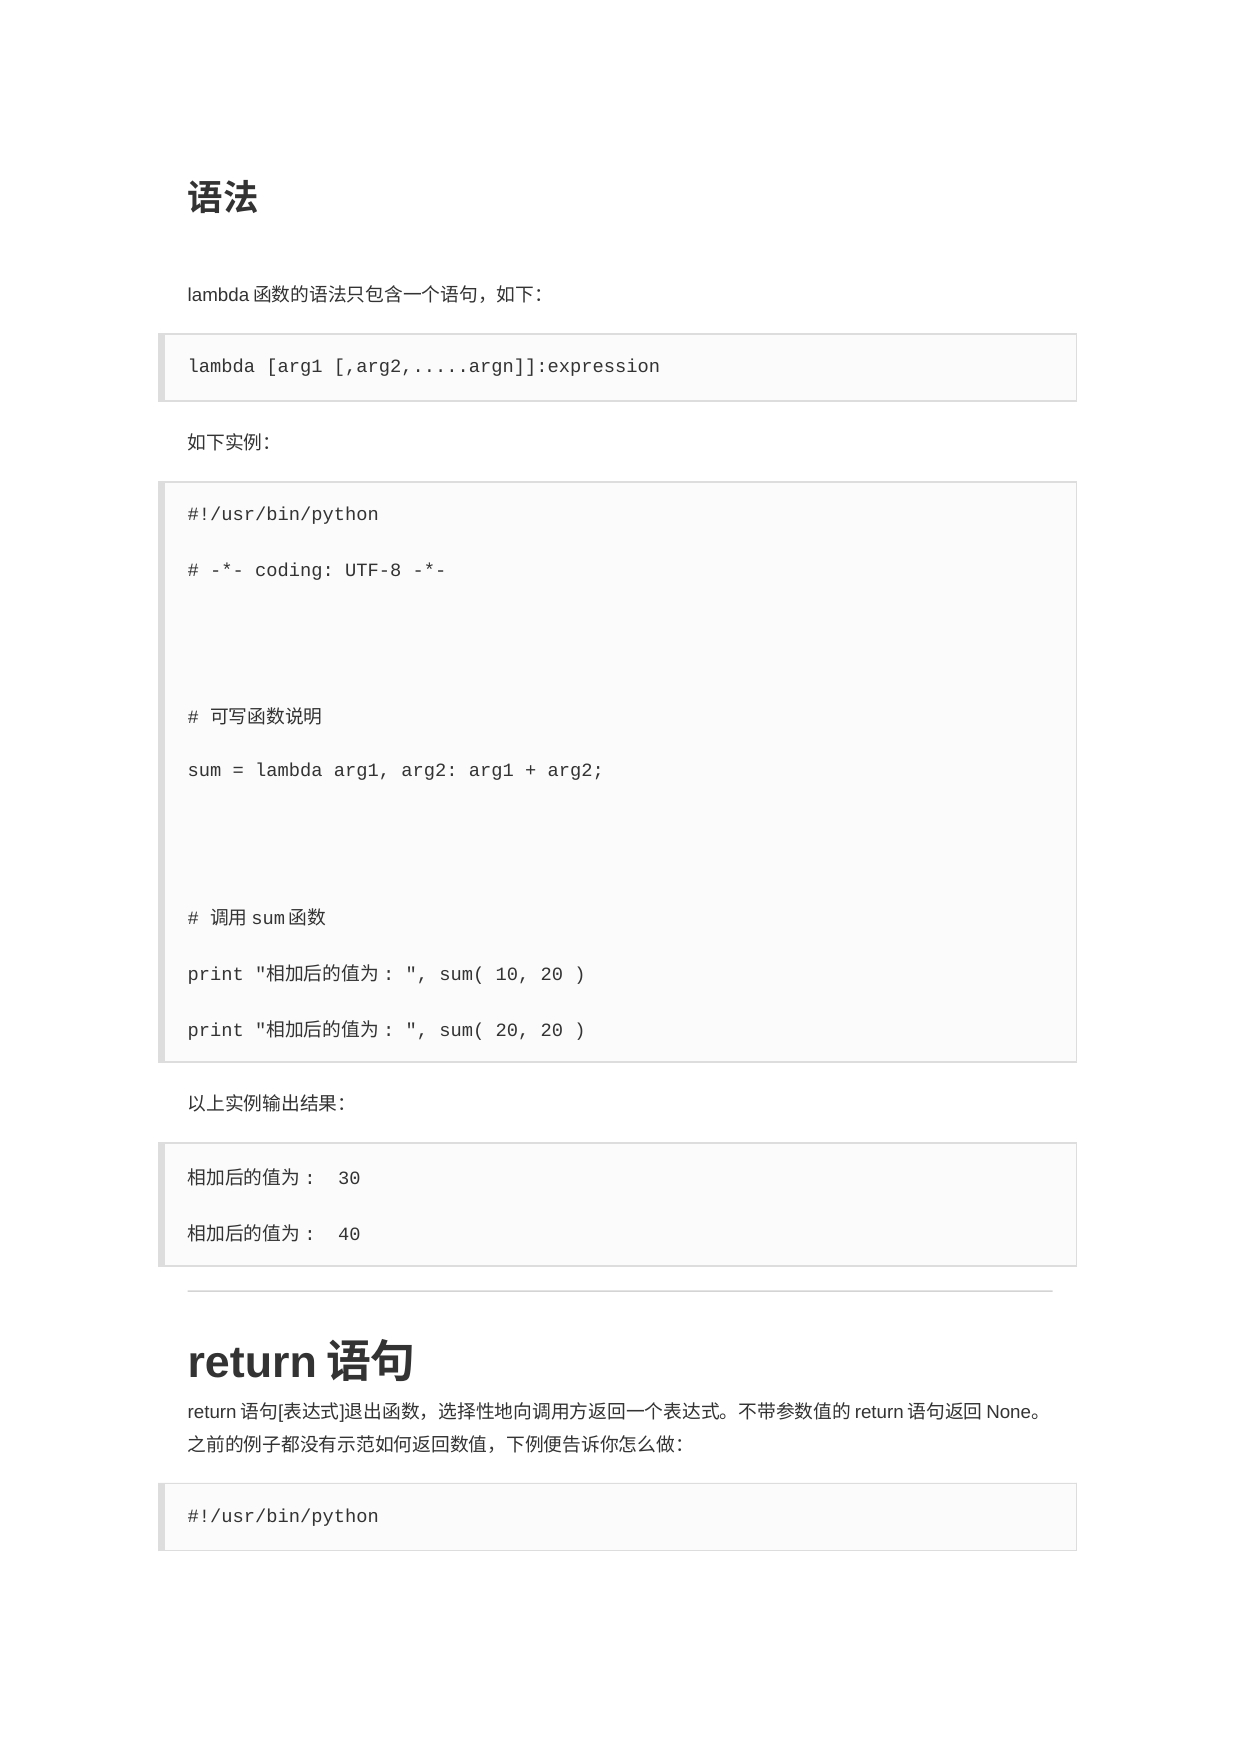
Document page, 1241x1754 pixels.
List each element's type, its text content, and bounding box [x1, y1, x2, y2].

text lambda [arg1 [,arg2,.....argn]]:expression [165, 335, 1076, 400]
subtitle 语法 [187, 162, 1053, 227]
text return语句[表达式]退出函数，选择性地向调用方返回一个表达式。不带参数值的return语句返回None。之前的例子都没有示范如何返回数值，下例便告诉你怎么做： [187, 1394, 1053, 1459]
text 相加后的值为 : 40 [165, 1198, 1076, 1265]
text # 调用sum函数 [165, 882, 1076, 932]
subtitle return语句 [187, 1326, 1053, 1391]
text print "相加后的值为 : ", sum( 10, 20 ) [165, 938, 1076, 988]
text #!/usr/bin/python [165, 483, 1076, 532]
text 以上实例输出结果： [187, 1086, 1053, 1118]
text #!/usr/bin/python [165, 1484, 1076, 1550]
text 如下实例： [187, 425, 1053, 458]
text 相加后的值为 : 30 [165, 1144, 1076, 1193]
text # -*- coding: UTF-8 -*- [165, 537, 1076, 588]
text print "相加后的值为 : ", sum( 20, 20 ) [165, 994, 1076, 1061]
text lambda函数的语法只包含一个语句，如下： [187, 277, 1053, 309]
text # 可写函数说明 [165, 681, 1076, 732]
text sum = lambda arg1, arg2: arg1 + arg2; [165, 737, 1076, 788]
